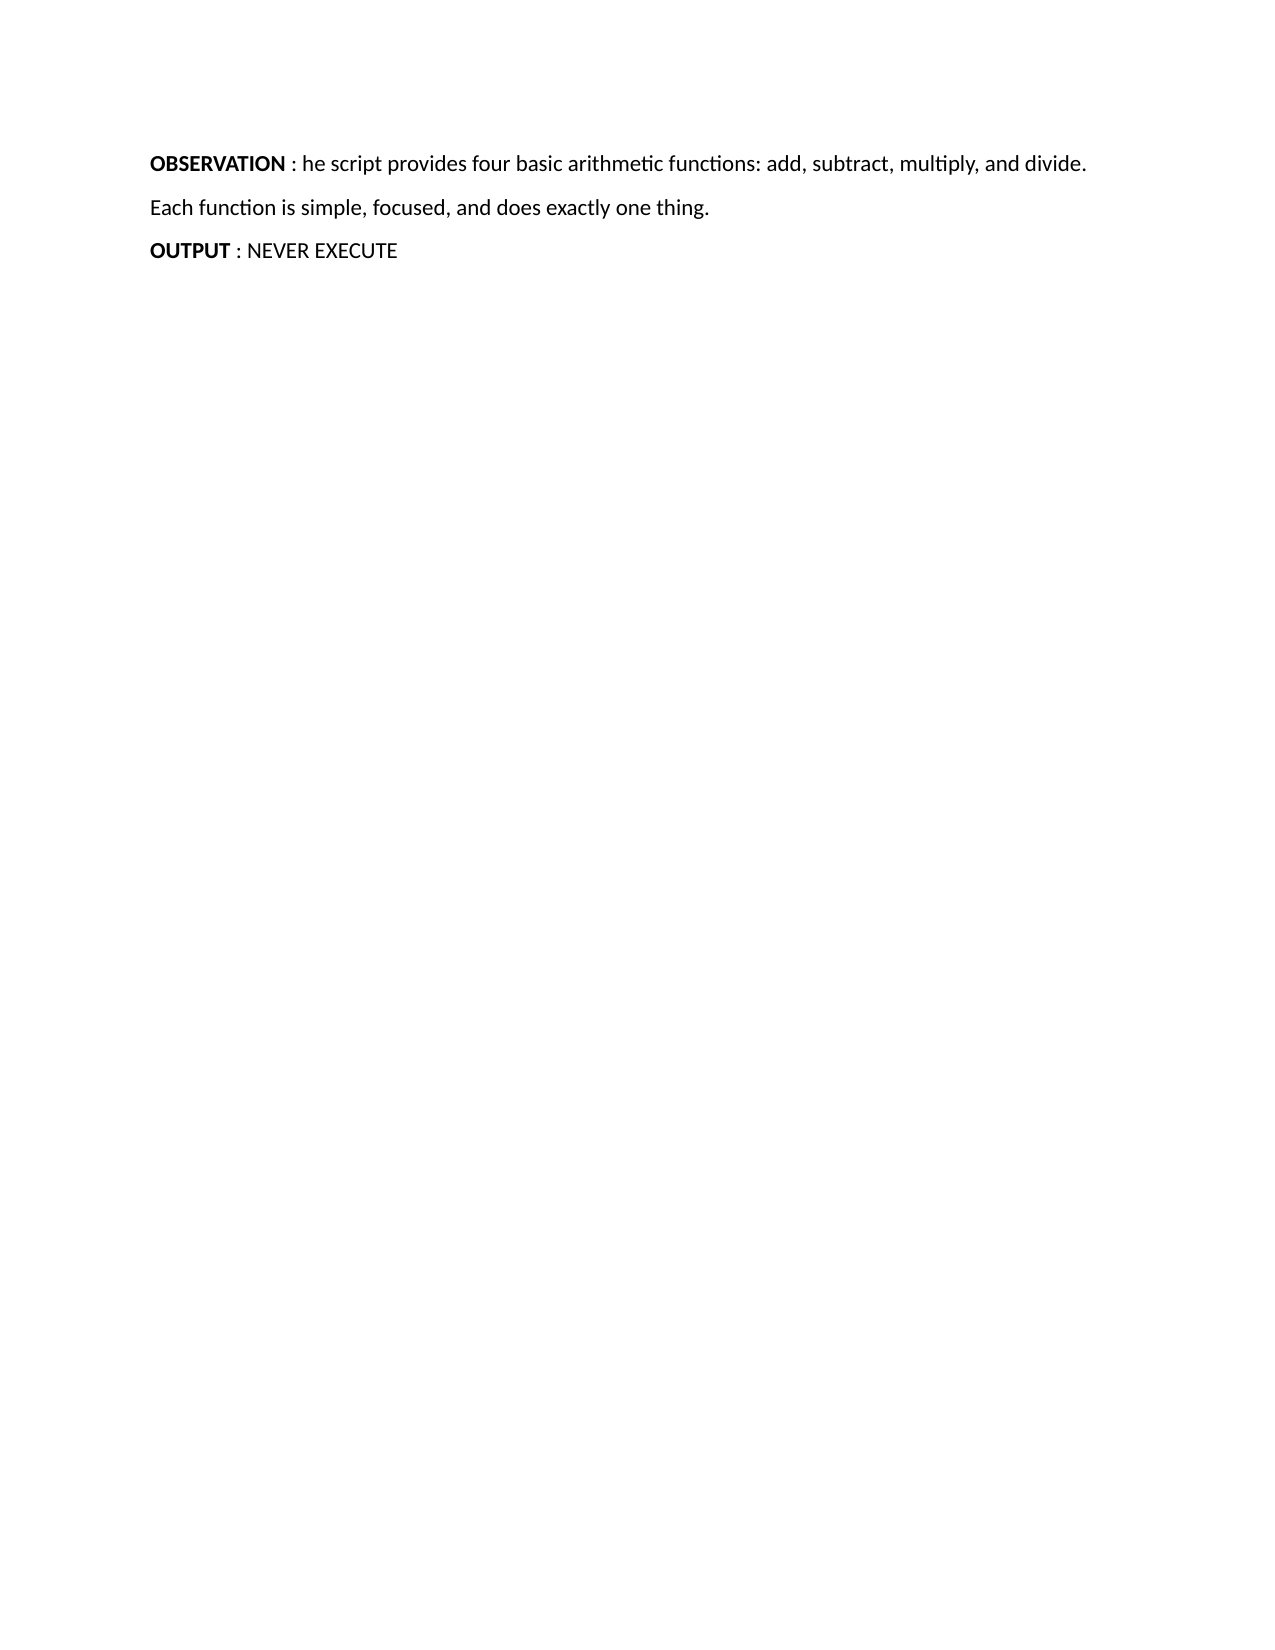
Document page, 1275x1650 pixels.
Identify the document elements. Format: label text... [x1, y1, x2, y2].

text Each function is simple, focused, and does exactly one thing. [150, 194, 1125, 221]
text OUTPUT : NEVER EXECUTE [150, 237, 1125, 264]
text OBSERVATION : he script provides four basic arithmetic functions: add, subtract, multiply, and divide. [150, 150, 1125, 177]
